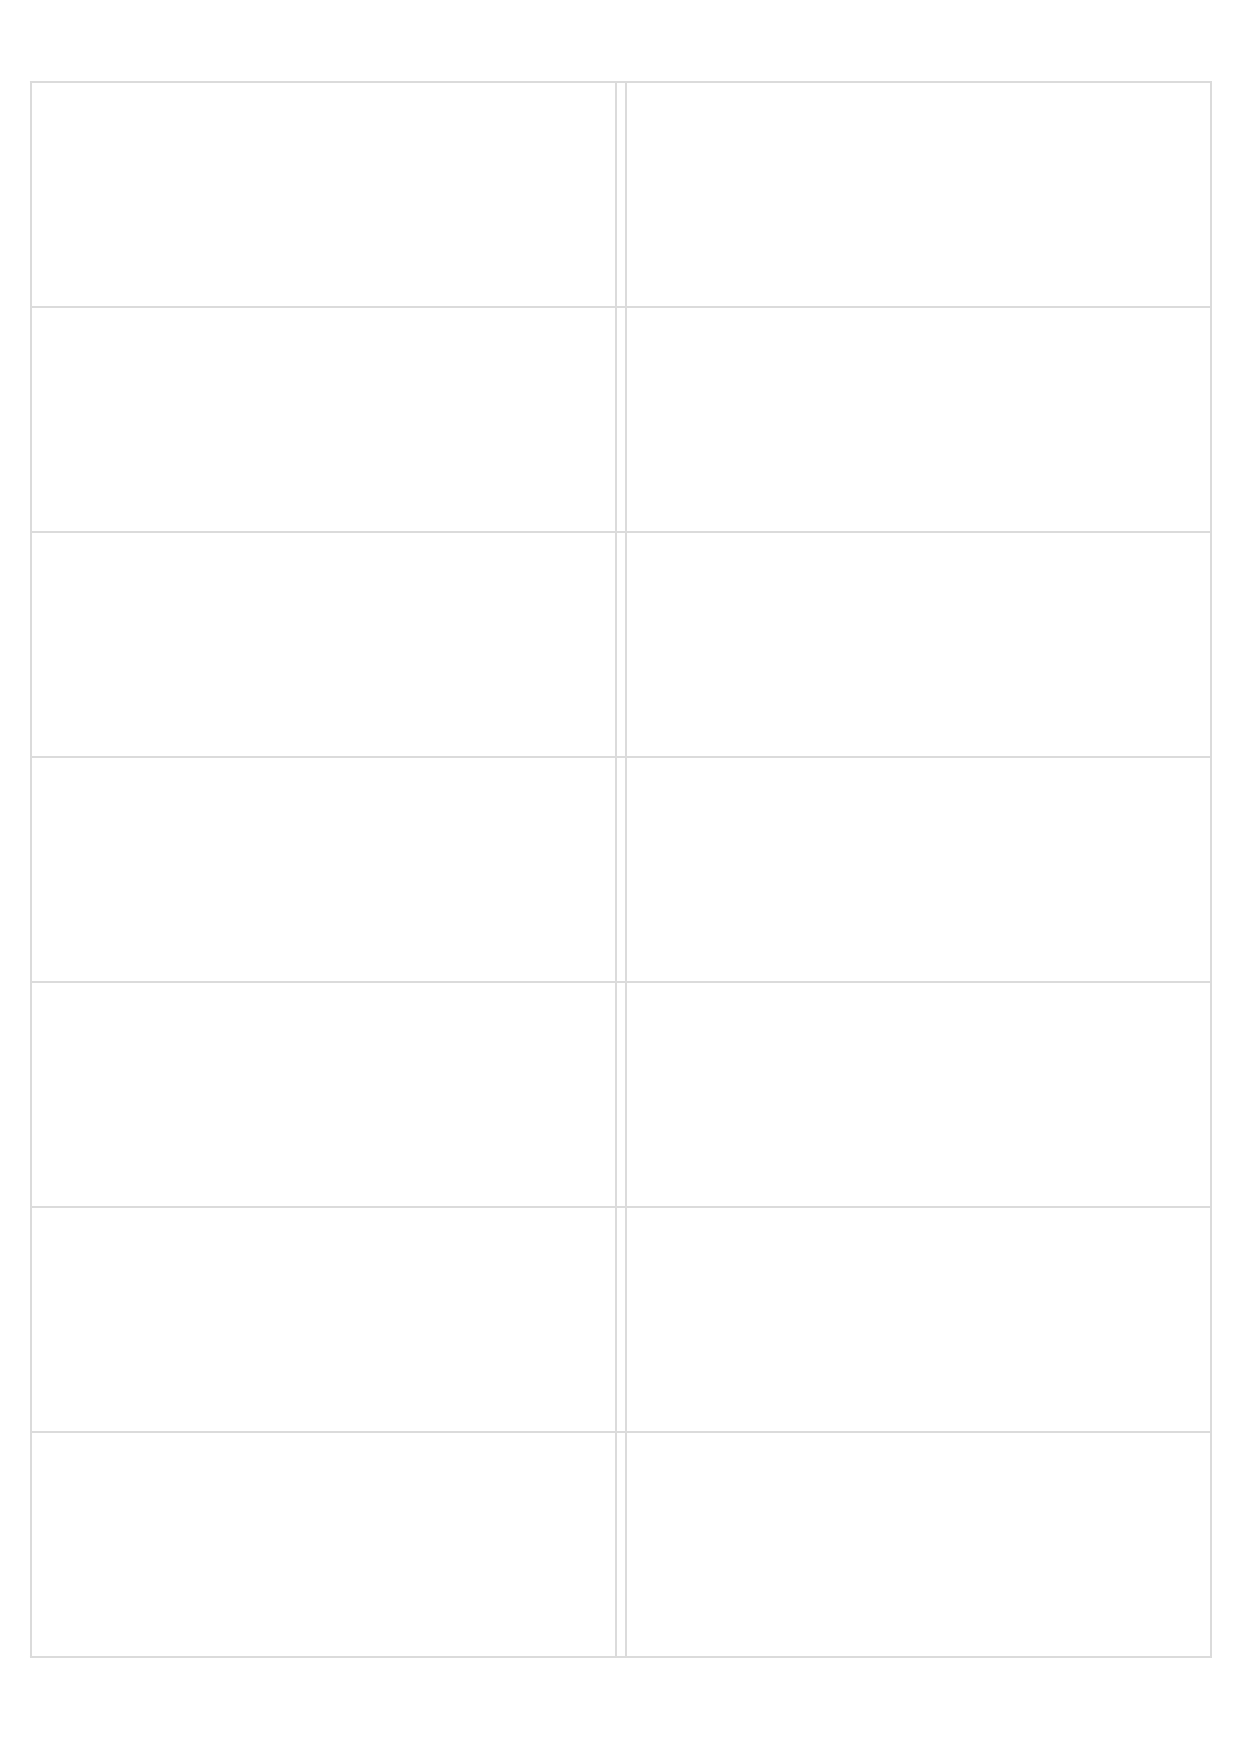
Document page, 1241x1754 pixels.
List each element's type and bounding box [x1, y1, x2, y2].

table_cell [617, 533, 625, 756]
table_cell [617, 308, 625, 531]
table_header [617, 83, 625, 306]
table_cell [627, 1208, 1210, 1431]
table_cell [32, 533, 615, 756]
table_cell [617, 1208, 625, 1431]
table_cell [627, 758, 1210, 981]
table_cell [627, 1433, 1210, 1656]
table_cell [627, 308, 1210, 531]
table_header [627, 83, 1210, 306]
table_header [32, 83, 615, 306]
table_cell [32, 758, 615, 981]
table_cell [617, 1433, 625, 1656]
table_cell [32, 1208, 615, 1431]
table_cell [627, 983, 1210, 1206]
table_cell [627, 533, 1210, 756]
table_cell [32, 1433, 615, 1656]
table_cell [32, 308, 615, 531]
table_cell [617, 983, 625, 1206]
table_cell [617, 758, 625, 981]
table_cell [32, 983, 615, 1206]
